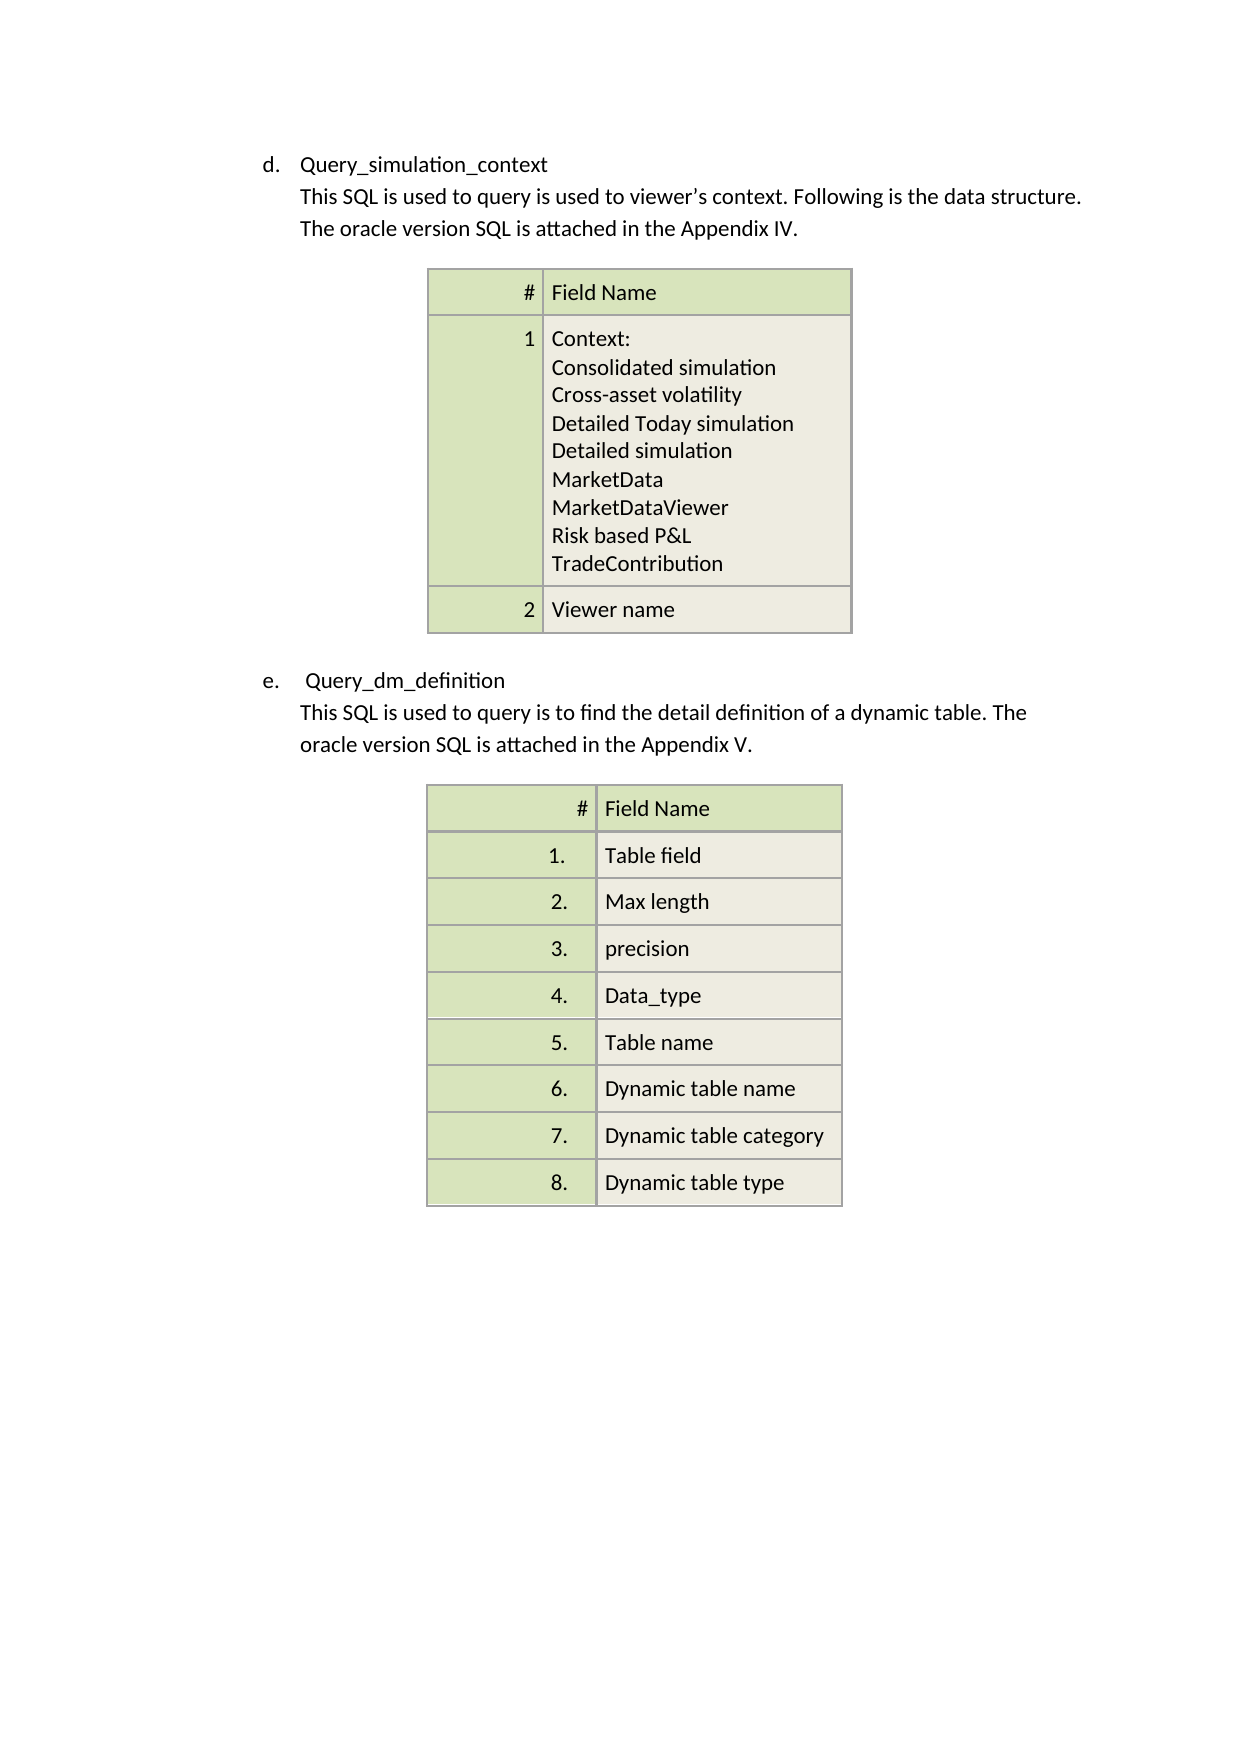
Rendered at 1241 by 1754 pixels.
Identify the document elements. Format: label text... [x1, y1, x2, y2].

table_cell Dynamic table type [598, 1160, 841, 1204]
list This SQL is used to query is used to viewer’s context. Following is the data structure. The oracle version SQL is attached in the Appendix IV. [300, 182, 1090, 242]
table_cell [428, 1066, 595, 1111]
table_header Field Name [544, 270, 850, 314]
table_cell Table field [598, 833, 841, 877]
table_cell 2 [429, 587, 542, 632]
table_cell [428, 1113, 595, 1158]
table_cell Dynamic table category [598, 1113, 841, 1158]
table_header Field Name [598, 786, 841, 830]
list Query_dm_definition [262, 666, 1090, 694]
table_cell 1. [428, 833, 595, 877]
table_cell [428, 1160, 595, 1204]
table_cell precision [598, 926, 841, 971]
table_cell Dynamic table name [598, 1066, 841, 1111]
table_cell [428, 973, 595, 1017]
table_cell Viewer name [544, 587, 850, 632]
table_cell Max length [598, 879, 841, 924]
table_cell Data_type [598, 973, 841, 1017]
table_header # [428, 786, 595, 830]
table_header # [429, 270, 542, 314]
table_cell [428, 1020, 595, 1064]
list Query_simulation_context [262, 150, 1090, 178]
table_cell 1 [429, 316, 542, 585]
list This SQL is used to query is to find the detail definition of a dynamic table. The oracle version SQL is attached in the Appendix V. [300, 698, 1090, 758]
table_cell Table name [598, 1020, 841, 1064]
table_cell [428, 926, 595, 971]
table_cell Context: Consolidated simulation Cross-asset volatility Detailed Today simulation Detailed simulation MarketData MarketDataViewer Risk based P&L TradeContribution [544, 316, 850, 585]
table_cell [428, 879, 595, 924]
